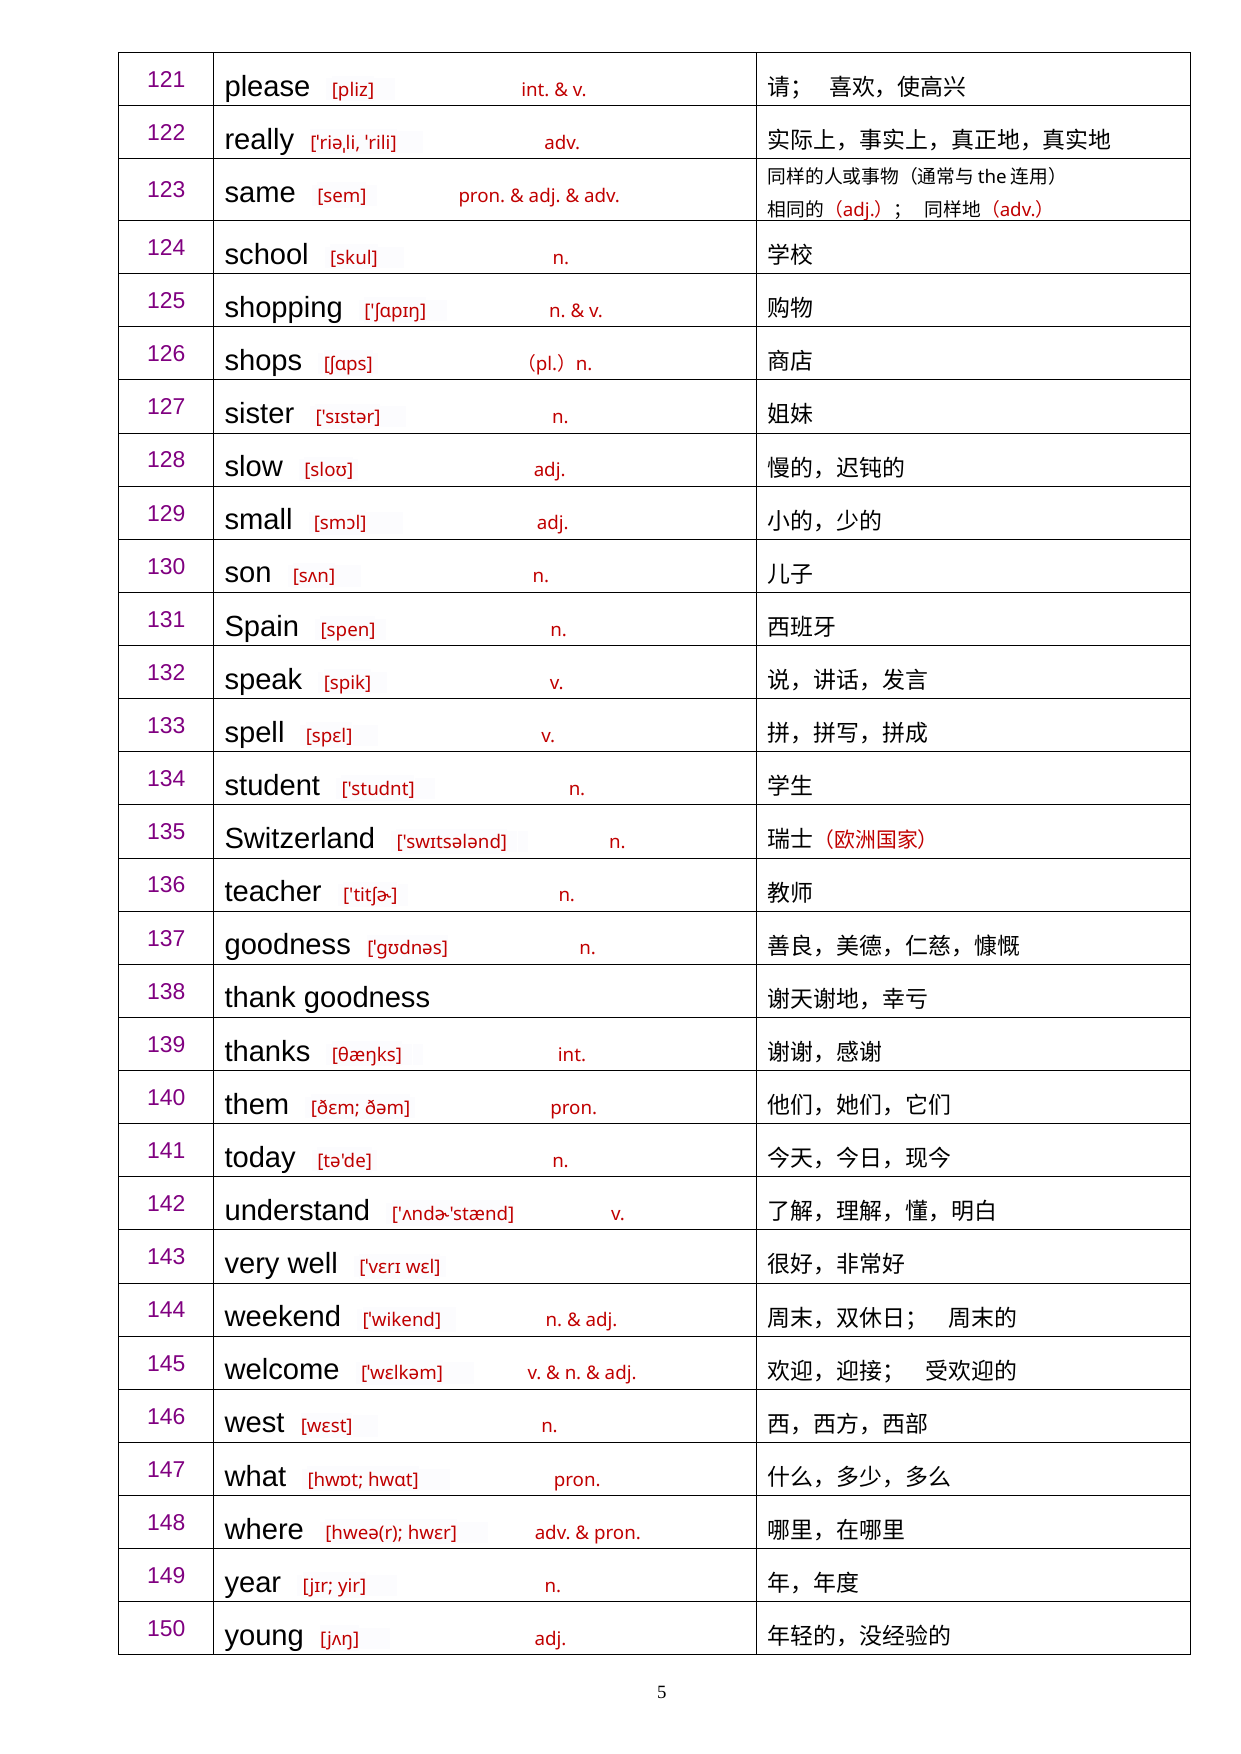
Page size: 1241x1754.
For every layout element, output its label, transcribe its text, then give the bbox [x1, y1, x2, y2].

table_cell 请； 喜欢，使高兴 [757, 53, 1190, 105]
table_cell 129 [119, 487, 213, 539]
table_cell 141 [119, 1124, 213, 1176]
table_cell small [smɔl] adj. [214, 487, 756, 539]
table_cell 140 [119, 1071, 213, 1123]
table_cell 145 [119, 1337, 213, 1389]
table_cell 148 [119, 1496, 213, 1548]
table_cell son [sʌn] n. [214, 540, 756, 592]
table_cell 商店 [757, 327, 1190, 379]
table_cell 欢迎，迎接； 受欢迎的 [757, 1337, 1190, 1389]
table_cell 146 [119, 1390, 213, 1442]
table_cell 139 [119, 1018, 213, 1070]
table_cell 姐妹 [757, 380, 1190, 432]
table_cell 儿子 [757, 540, 1190, 592]
table_cell school [skul] n. [214, 221, 756, 273]
table_cell 西班牙 [757, 593, 1190, 645]
table_cell 实际上，事实上，真正地，真实地 [757, 106, 1190, 158]
table_cell what [hwɒt; hwɑt] pron. [214, 1443, 756, 1495]
table_cell 144 [119, 1284, 213, 1336]
table_cell 128 [119, 434, 213, 486]
table_cell 131 [119, 593, 213, 645]
table_cell 143 [119, 1230, 213, 1282]
table_cell teacher ['titʃɚ] n. [214, 859, 756, 911]
table_cell 126 [119, 327, 213, 379]
table_cell 慢的，迟钝的 [757, 434, 1190, 486]
table_cell 123 [119, 159, 213, 220]
table_cell thanks [θæŋks] int. [214, 1018, 756, 1070]
table_cell 127 [119, 380, 213, 432]
table_cell student ['studnt] n. [214, 752, 756, 804]
table_cell today [tə'de] n. [214, 1124, 756, 1176]
table_cell 149 [119, 1549, 213, 1601]
table_cell 121 [119, 53, 213, 105]
table_cell 善良，美德，仁慈，慷慨 [757, 912, 1190, 964]
table_cell west [wɛst] n. [214, 1390, 756, 1442]
table_cell 142 [119, 1177, 213, 1229]
table_cell Switzerland ['swɪtsələnd] n. [214, 805, 756, 857]
table_cell slow [sloʊ] adj. [214, 434, 756, 486]
table_cell year [jɪr; yir] n. [214, 1549, 756, 1601]
table_cell 购物 [757, 274, 1190, 326]
table_cell 拼，拼写，拼成 [757, 699, 1190, 751]
table_cell 133 [119, 699, 213, 751]
table_cell 132 [119, 646, 213, 698]
table_cell 周末，双休日； 周末的 [757, 1284, 1190, 1336]
table_cell weekend [ˈwikend] n. & adj. [214, 1284, 756, 1336]
table_cell 什么，多少，多么 [757, 1443, 1190, 1495]
table_cell 年轻的，没经验的 [757, 1602, 1190, 1654]
table_cell 哪里，在哪里 [757, 1496, 1190, 1548]
table_cell thank goodness [214, 965, 756, 1017]
table_cell 教师 [757, 859, 1190, 911]
table_cell 124 [119, 221, 213, 273]
table_cell 134 [119, 752, 213, 804]
table_cell 135 [119, 805, 213, 857]
table_cell Spain [spen] n. [214, 593, 756, 645]
table_cell 150 [119, 1602, 213, 1654]
table_cell 谢天谢地，幸亏 [757, 965, 1190, 1017]
table_cell 他们，她们，它们 [757, 1071, 1190, 1123]
table_cell 今天，今日，现今 [757, 1124, 1190, 1176]
table_cell spell [spɛl] v. [214, 699, 756, 751]
table_cell shopping ['ʃɑpɪŋ] n. & v. [214, 274, 756, 326]
table_cell 很好，非常好 [757, 1230, 1190, 1282]
table_cell 122 [119, 106, 213, 158]
table_cell 137 [119, 912, 213, 964]
table_cell young [jʌŋ] adj. [214, 1602, 756, 1654]
table_cell 125 [119, 274, 213, 326]
table_cell goodness [ˈɡʊdnəs] n. [214, 912, 756, 964]
table_cell same [sem] pron. & adj. & adv. [214, 159, 756, 220]
table_cell speak [spik] v. [214, 646, 756, 698]
table_cell them [ðɛm; ðəm] pron. [214, 1071, 756, 1123]
table_cell 西，西方，西部 [757, 1390, 1190, 1442]
table_cell 了解，理解，懂，明白 [757, 1177, 1190, 1229]
table_cell 谢谢，感谢 [757, 1018, 1190, 1070]
table_cell where [hweə(r); hwɛr] adv. & pron. [214, 1496, 756, 1548]
table_cell 147 [119, 1443, 213, 1495]
table_cell very well [ˈvɛrɪ wɛl] [214, 1230, 756, 1282]
table_cell 136 [119, 859, 213, 911]
table_cell 学生 [757, 752, 1190, 804]
table_cell please [pliz] int. & v. [214, 53, 756, 105]
table_cell welcome [ˈwɛlkəm] v. & n. & adj. [214, 1337, 756, 1389]
table_cell 小的，少的 [757, 487, 1190, 539]
table_cell 同样的人或事物（通常与the连用） 相同的（adj.）； 同样地（adv.） [757, 159, 1190, 220]
table_cell 学校 [757, 221, 1190, 273]
table_cell 138 [119, 965, 213, 1017]
table_cell understand ['ʌndɚ'stænd] v. [214, 1177, 756, 1229]
table_cell 瑞士（欧洲国家） [757, 805, 1190, 857]
table_cell 年，年度 [757, 1549, 1190, 1601]
table_cell 130 [119, 540, 213, 592]
table_cell shops [ʃɑps] （pl.）n. [214, 327, 756, 379]
table_cell 说，讲话，发言 [757, 646, 1190, 698]
table_cell sister ['sɪstər] n. [214, 380, 756, 432]
table_cell really [ˈriəˌli, ˈrili] adv. [214, 106, 756, 158]
